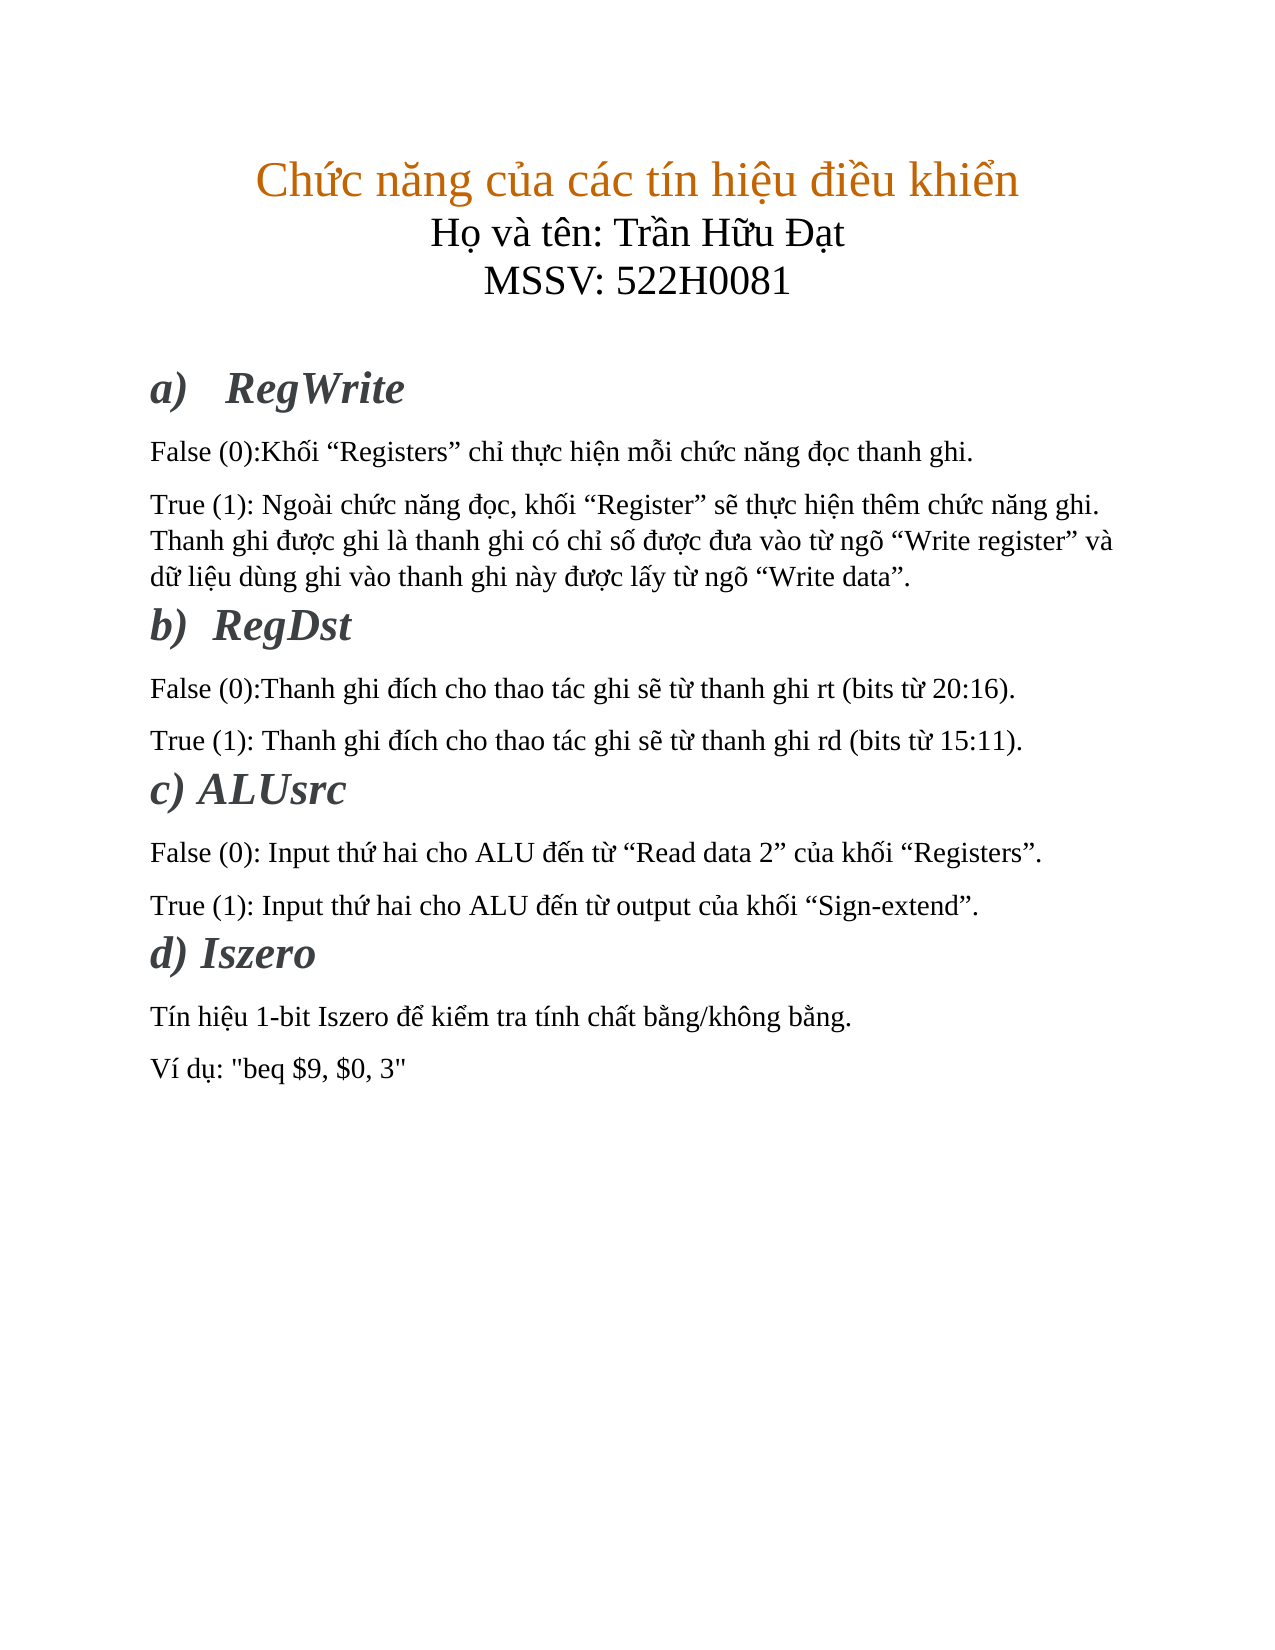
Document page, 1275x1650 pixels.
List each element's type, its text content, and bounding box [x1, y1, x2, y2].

text Tín hiệu 1-bit Iszero để kiểm tra tính chất bằng/không bằng. [150, 999, 1125, 1032]
text MSSV: 522H0081 [150, 255, 1125, 303]
text Chức năng của các tín hiệu điều khiển [150, 150, 1125, 207]
list RegWrite [150, 361, 1125, 413]
text True (1): Thanh ghi đích cho thao tác ghi sẽ từ thanh ghi rd (bits từ 15:11). c) ALUsrc [150, 723, 1125, 814]
text True (1): Ngoài chức năng đọc, khối “Register” sẽ thực hiện thêm chức năng ghi. Thanh ghi được ghi là thanh ghi có chỉ số được đưa vào từ ngõ “Write register” và dữ liệu dùng ghi vào thanh ghi này được lấy từ ngõ “Write data”. b) RegDst [150, 487, 1125, 650]
text False (0):Thanh ghi đích cho thao tác ghi sẽ từ thanh ghi rt (bits từ 20:16). [150, 671, 1125, 704]
text True (1): Input thứ hai cho ALU đến từ output của khối “Sign-extend”. d) Iszero [150, 888, 1125, 978]
text Ví dụ: "beq $9, $0, 3" [150, 1052, 1125, 1085]
text False (0):Khối “Registers” chỉ thực hiện mỗi chức năng đọc thanh ghi. [150, 434, 1125, 468]
text False (0): Input thứ hai cho ALU đến từ “Read data 2” của khối “Registers”. [150, 835, 1125, 868]
text Họ và tên: Trần Hữu Đạt [150, 207, 1125, 255]
